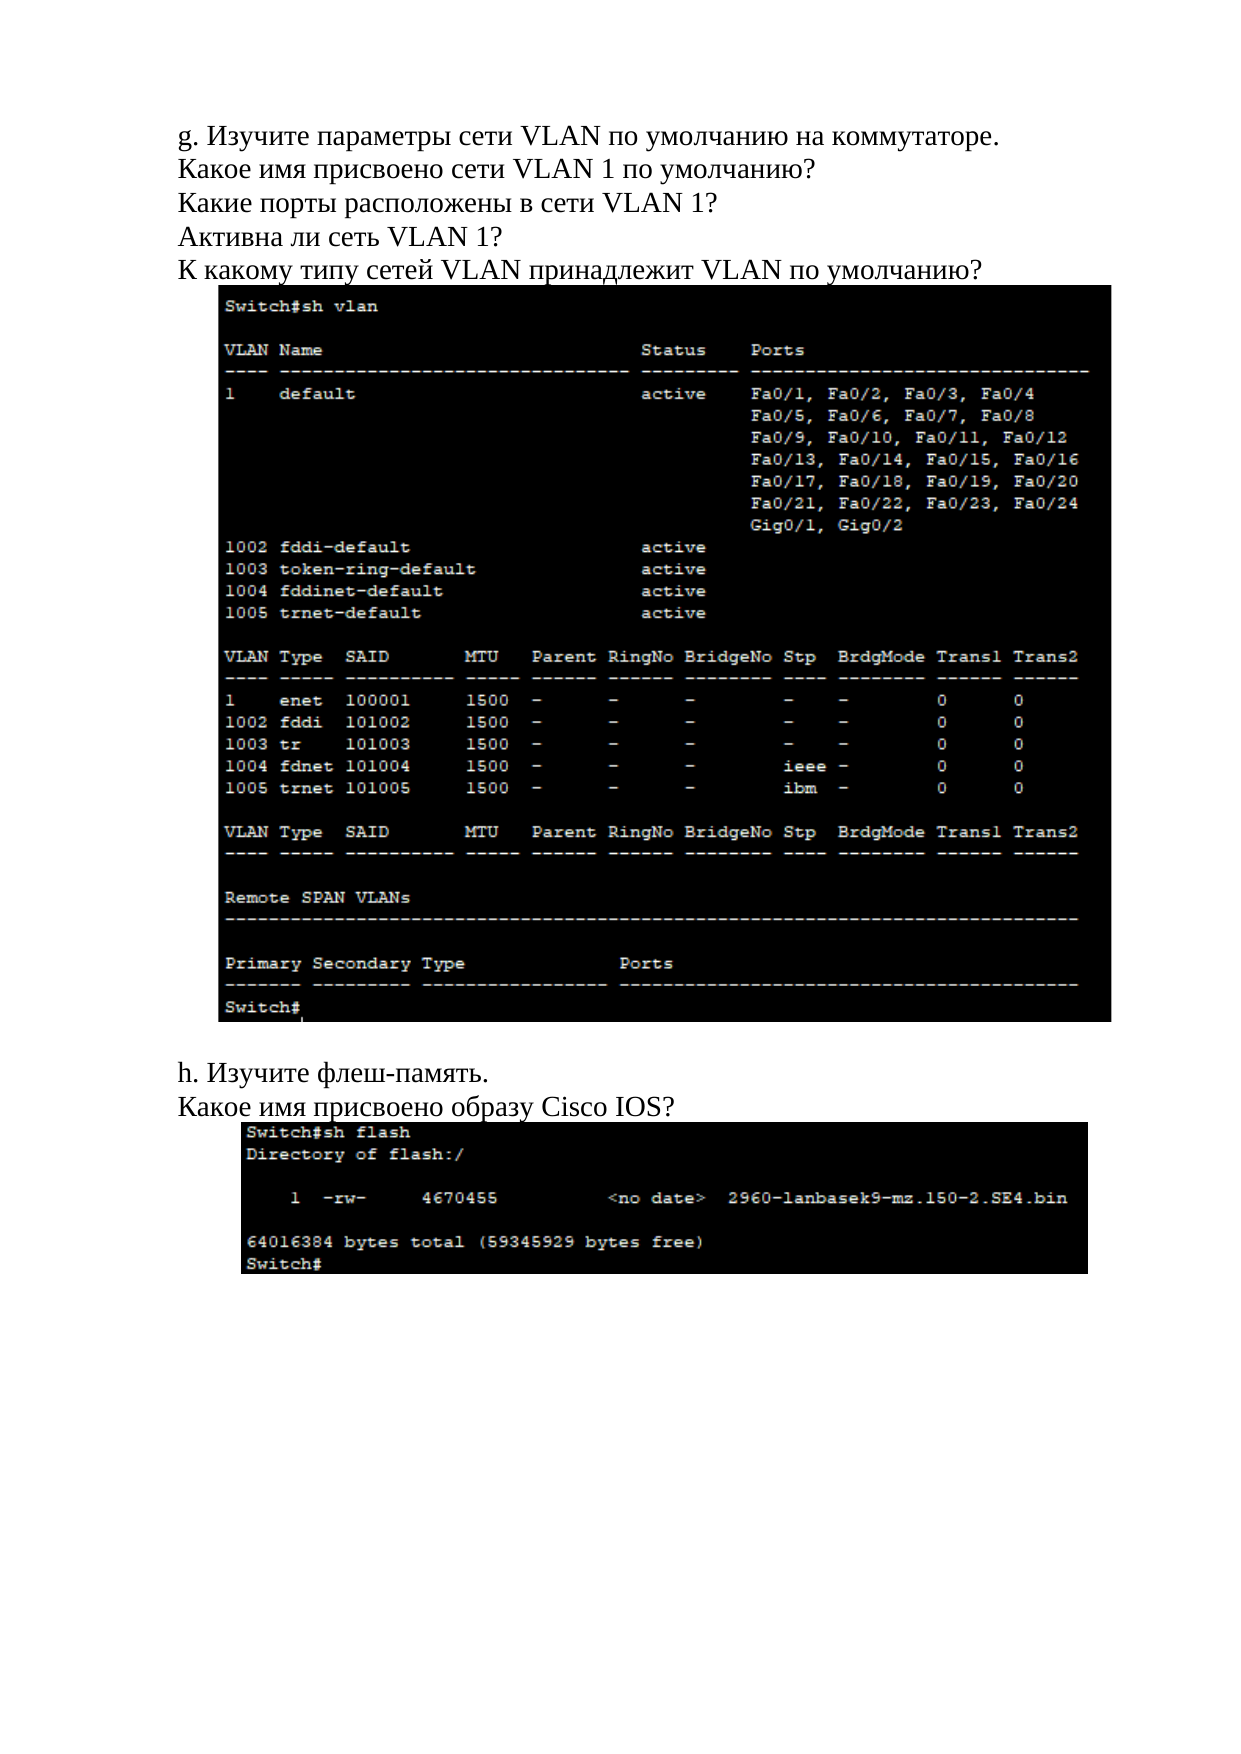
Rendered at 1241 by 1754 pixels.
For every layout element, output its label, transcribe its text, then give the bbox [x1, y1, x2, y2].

text g. Изучите параметры сети VLAN по умолчанию на коммутаторе. [177, 118, 1152, 152]
text К какому типу сетей VLAN принадлежит VLAN по умолчанию? [177, 252, 1152, 286]
text h. Изучите флеш-память. [177, 1055, 1152, 1089]
text Активна ли сеть VLAN 1? [177, 219, 1152, 252]
picture [217, 285, 1112, 1022]
text Какие порты расположены в сети VLAN 1? [177, 185, 1152, 219]
text Какое имя присвоено сети VLAN 1 по умолчанию? [177, 152, 1152, 185]
picture [241, 1122, 1088, 1274]
text Какое имя присвоено образу Cisco IOS? [177, 1089, 1152, 1122]
